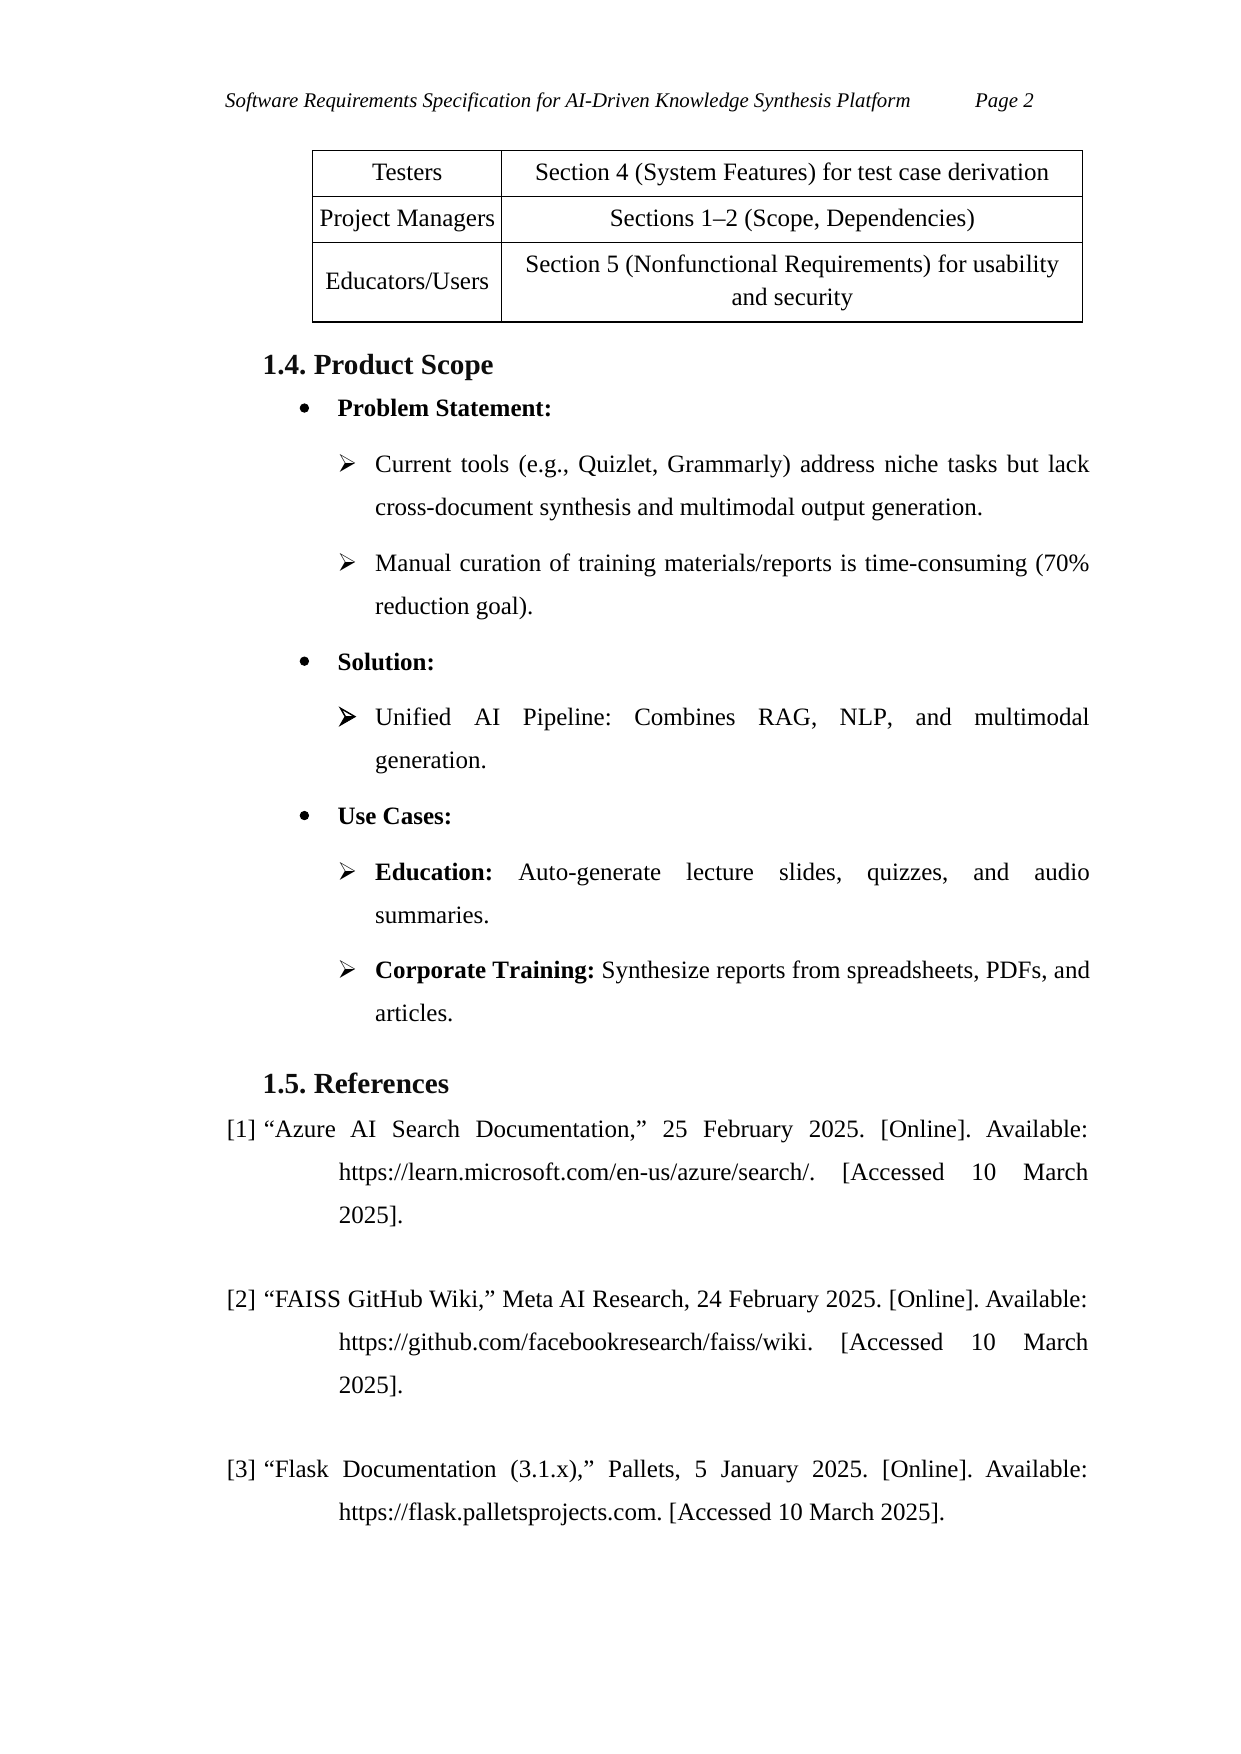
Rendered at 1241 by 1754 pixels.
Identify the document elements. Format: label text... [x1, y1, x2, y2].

table_cell “FAISS GitHub Wiki,” Meta AI Research, 24 February 2025. [Online]. Available: https://github.com/facebookresearch/faiss/wiki. [Accessed 10 March 2025]. [262, 1270, 1090, 1440]
subtitle Product Scope [262, 347, 1090, 381]
list Solution: [300, 647, 1090, 675]
table_cell Project Managers [313, 197, 501, 242]
table_cell “Flask Documentation (3.1.x),” Pallets, 5 January 2025. [Online]. Available: https://flask.palletsprojects.com. [Accessed 10 March 2025]. [262, 1440, 1090, 1567]
table_cell Educators/Users [313, 243, 501, 321]
list Use Cases: [300, 801, 1090, 830]
subtitle References [262, 1067, 1090, 1100]
table_header [1] [225, 1100, 262, 1270]
list Unified AI Pipeline: Combines RAG, NLP, and multimodal generation. [337, 702, 1090, 774]
table_cell Section 5 (Nonfunctional Requirements) for usability and security [502, 243, 1082, 321]
list Manual curation of training materials/reports is time-consuming (70% reduction goal). [337, 548, 1090, 620]
table_cell Testers [313, 151, 501, 196]
table_header “Azure AI Search Documentation,” 25 February 2025. [Online]. Available: https://learn.microsoft.com/en-us/azure/search/. [Accessed 10 March 2025]. [262, 1100, 1090, 1270]
list Corporate Training: Synthesize reports from spreadsheets, PDFs, and articles. [337, 955, 1090, 1027]
table_cell [2] [225, 1270, 262, 1440]
table_cell Sections 1–2 (Scope, Dependencies) [502, 197, 1082, 242]
table_cell [3] [225, 1440, 262, 1567]
list Education: Auto-generate lecture slides, quizzes, and audio summaries. [337, 857, 1090, 928]
list Problem Statement: [300, 393, 1090, 422]
list Current tools (e.g., Quizlet, Grammarly) address niche tasks but lack cross-document synthesis and multimodal output generation. [337, 449, 1090, 521]
table_cell Section 4 (System Features) for test case derivation [502, 151, 1082, 196]
